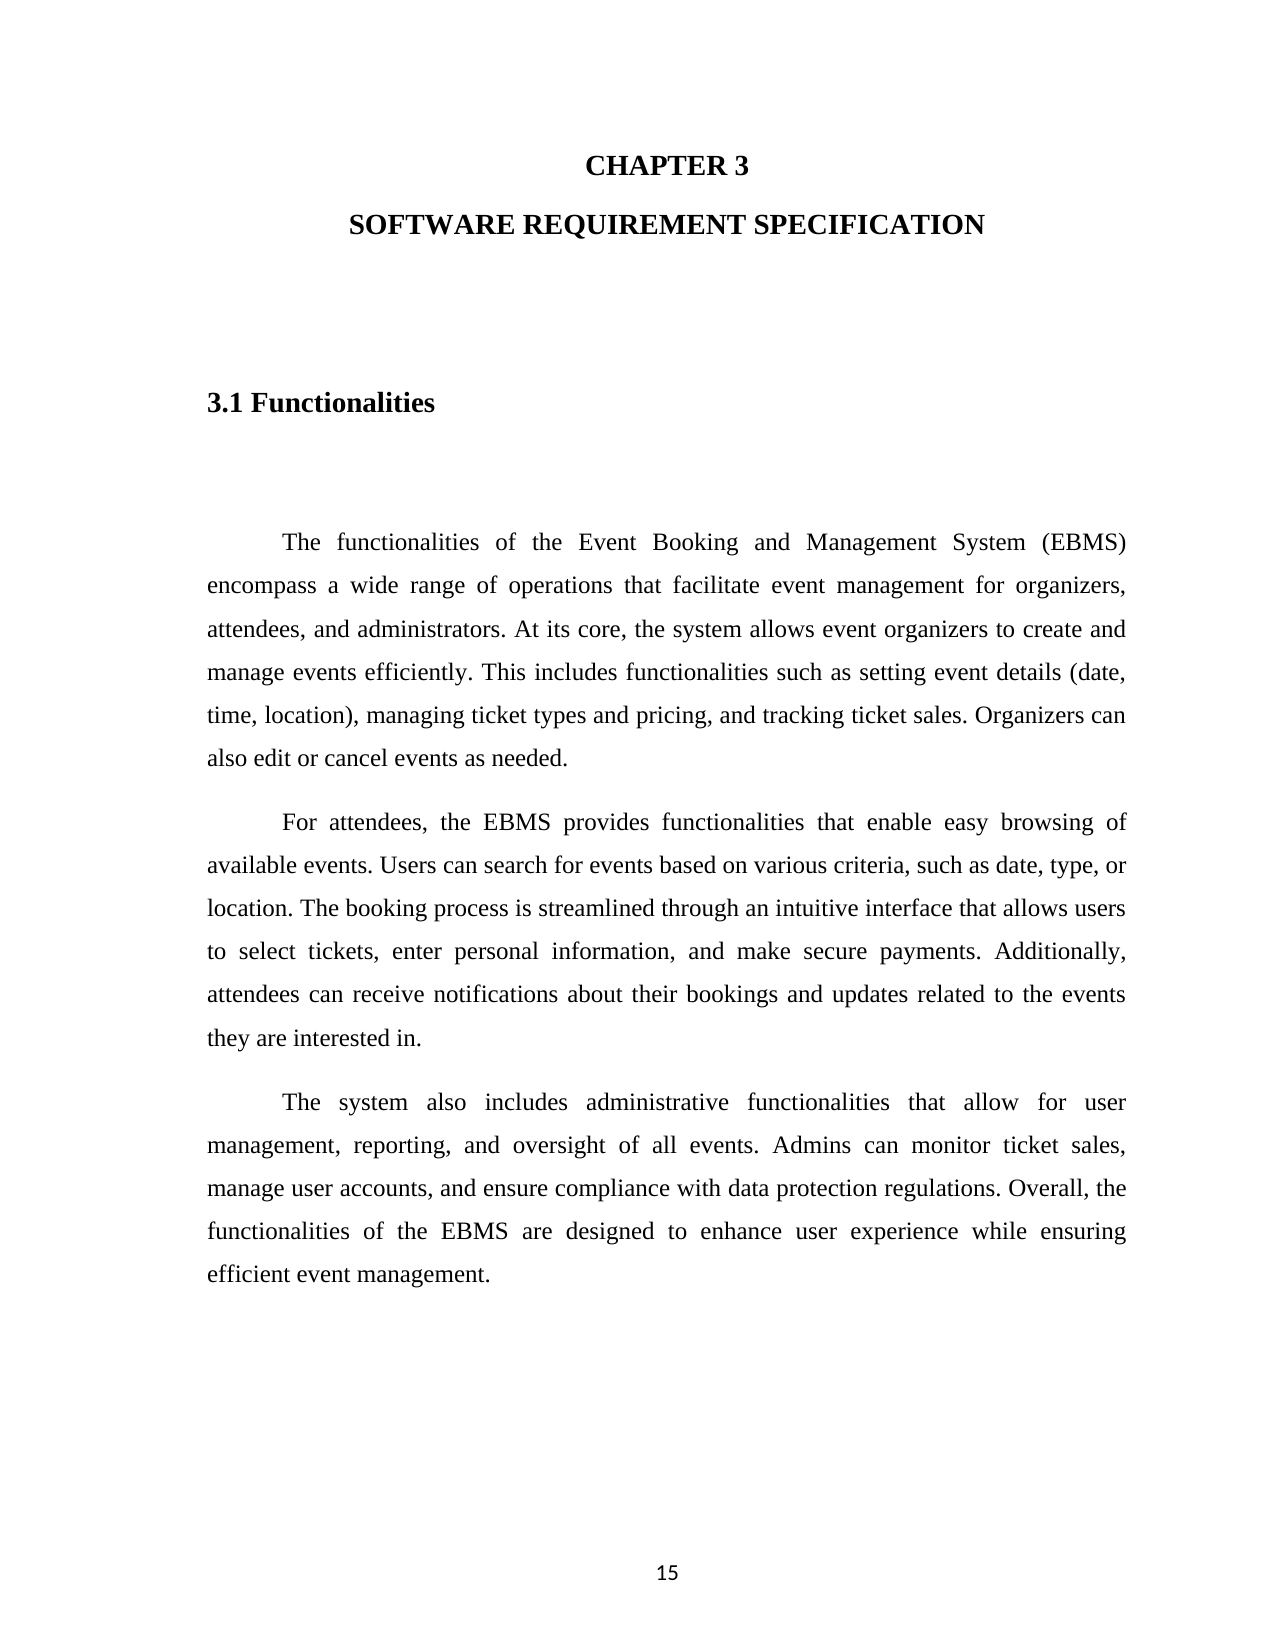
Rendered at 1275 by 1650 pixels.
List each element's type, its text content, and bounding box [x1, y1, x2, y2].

text The functionalities of the Event Booking and Management System (EBMS) encompass a wide range of operations that facilitate event management for organizers, attendees, and administrators. At its core, the system allows event organizers to create and manage events efficiently. This includes functionalities such as setting event details (date, time, location), managing ticket types and pricing, and tracking ticket sales. Organizers can also edit or cancel events as needed. [207, 527, 1127, 772]
text 3.1 Functionalities [207, 385, 1127, 419]
text The system also includes administrative functionalities that allow for user management, reporting, and oversight of all events. Admins can monitor ticket sales, manage user accounts, and ensure compliance with data protection regulations. Overall, the functionalities of the EBMS are designed to enhance user experience while ensuring efficient event management. [207, 1087, 1127, 1288]
text For attendees, the EBMS provides functionalities that enable easy browsing of available events. Users can search for events based on various criteria, such as date, type, or location. The booking process is streamlined through an intuitive interface that allows users to select tickets, enter personal information, and make secure payments. Additionally, attendees can receive notifications about their bookings and updates related to the events they are interested in. [207, 807, 1127, 1051]
text CHAPTER 3 [207, 148, 1127, 181]
text SOFTWARE REQUIREMENT SPECIFICATION [207, 207, 1127, 241]
